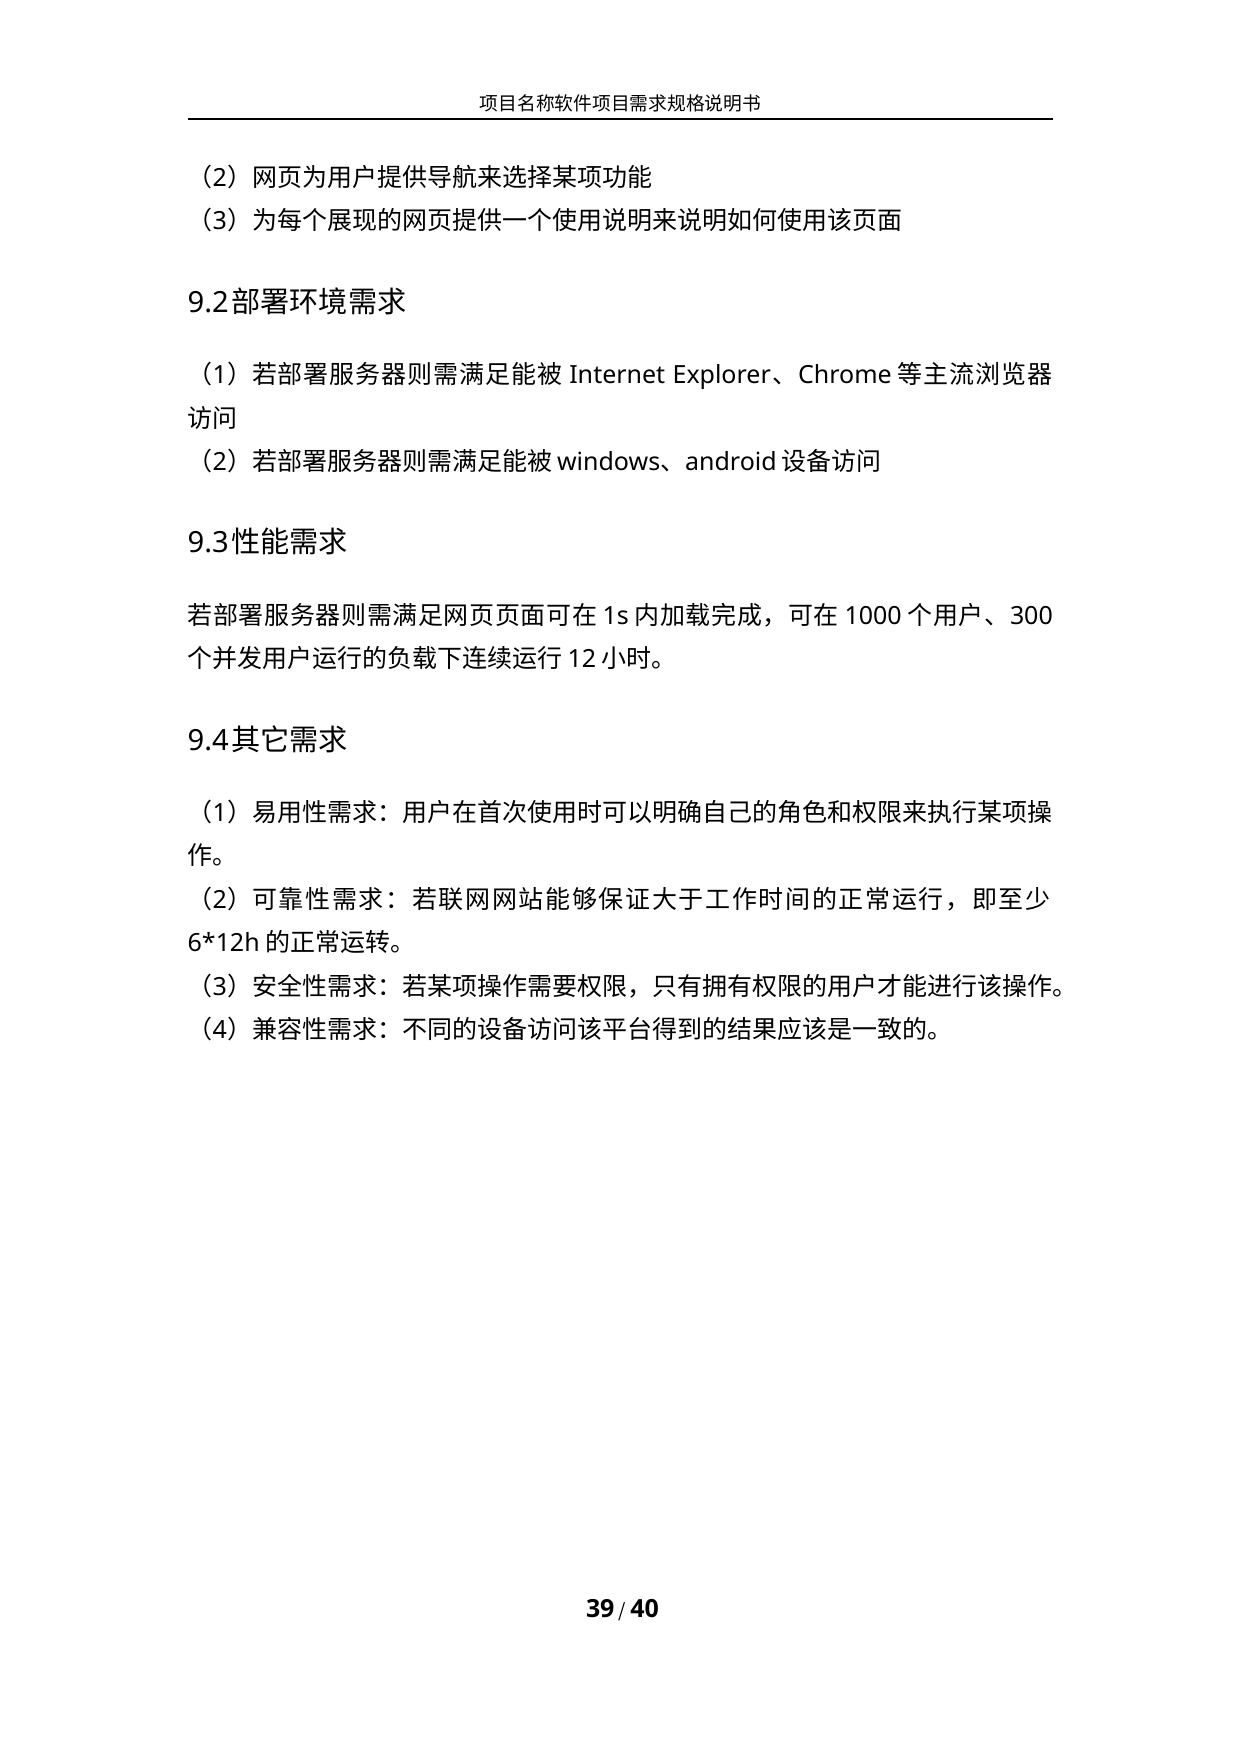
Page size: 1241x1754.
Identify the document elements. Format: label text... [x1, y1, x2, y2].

subtitle 其它需求 [187, 716, 1053, 758]
subtitle 性能需求 [187, 519, 1053, 561]
list 兼容性需求：不同的设备访问该平台得到的结果应该是一致的。 [187, 1009, 1053, 1046]
list 若部署服务器则需满足能被Internet Explorer、Chrome等主流浏览器访问 [187, 354, 1053, 434]
subtitle 部署环境需求 [187, 278, 1053, 321]
list 若部署服务器则需满足能被windows、android设备访问 [187, 441, 1053, 478]
list 易用性需求：用户在首次使用时可以明确自己的角色和权限来执行某项操作。 [187, 792, 1053, 872]
list 可靠性需求：若联网网站能够保证大于工作时间的正常运行，即至少6*12h的正常运转。 [187, 879, 1053, 959]
text （3）为每个展现的网页提供一个使用说明来说明如何使用该页面 [187, 201, 1053, 237]
text （2）网页为用户提供导航来选择某项功能 [187, 157, 1053, 194]
list 安全性需求：若某项操作需要权限，只有拥有权限的用户才能进行该操作。 [187, 966, 1053, 1002]
text 若部署服务器则需满足网页页面可在1s内加载完成，可在1000个用户、300个并发用户运行的负载下连续运行12小时。 [187, 595, 1053, 675]
